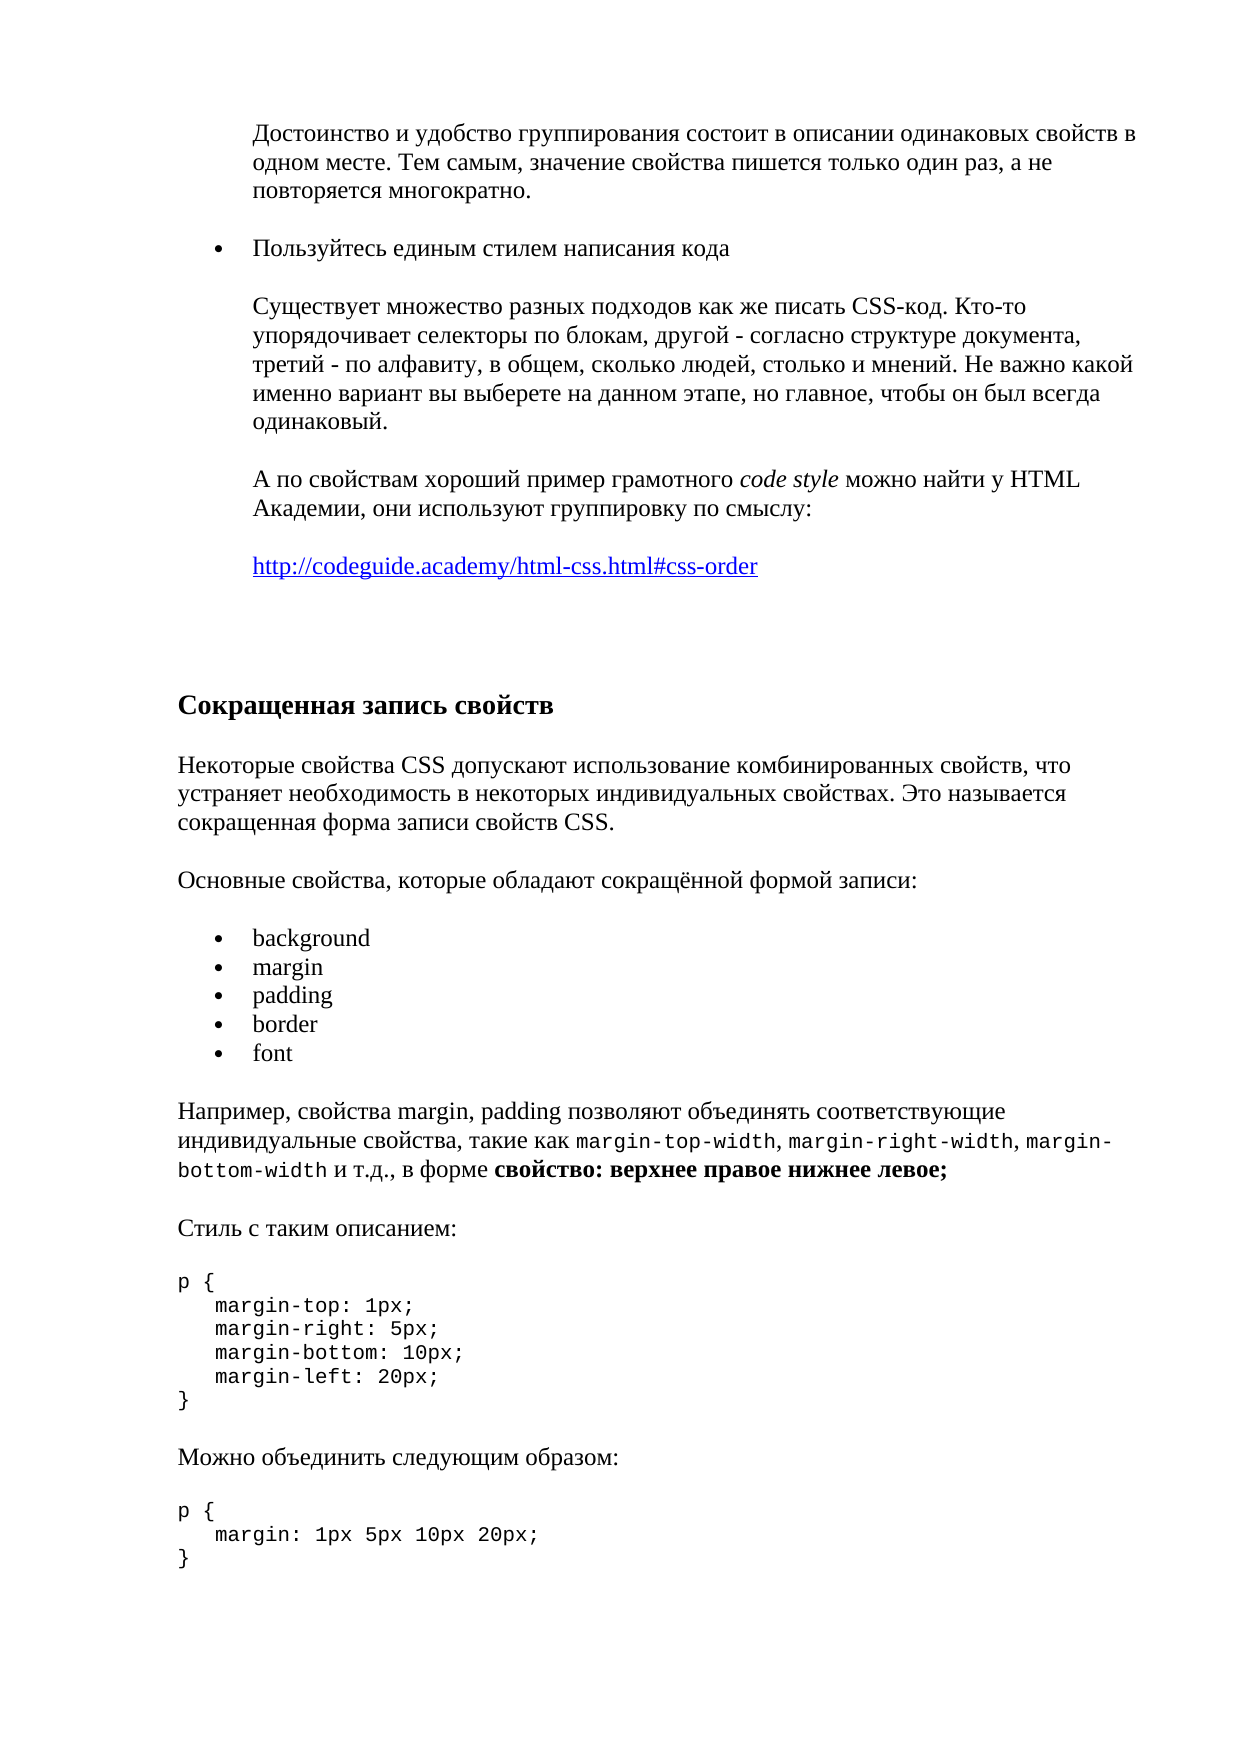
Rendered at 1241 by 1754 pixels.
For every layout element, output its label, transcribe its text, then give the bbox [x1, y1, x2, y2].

text margin-bottom: 10px; [177, 1342, 1152, 1366]
text } [177, 1547, 1152, 1571]
list font [215, 1038, 1152, 1067]
text } [177, 1389, 1152, 1413]
text Сокращенная запись свойств [177, 688, 1152, 721]
text Некоторые свойства CSS допускают использование комбинированных свойств, что устраняет необходимость в некоторых индивидуальных свойствах. Это называется сокращенная форма записи свойств CSS. [177, 750, 1152, 836]
text p { [177, 1500, 1152, 1524]
text А по свойствам хороший пример грамотного code style можно найти у HTML Академии, они используют группировку по смыслу: [252, 464, 1152, 522]
text margin-left: 20px; [177, 1366, 1152, 1389]
text margin: 1px 5px 10px 20px; [177, 1524, 1152, 1547]
list Пользуйтесь единым стилем написания кода [215, 233, 1152, 262]
text margin-top: 1px; [177, 1295, 1152, 1318]
text Существует множество разных подходов как же писать CSS-код. Кто-то упорядочивает селекторы по блокам, другой - согласно структуре документа, третий - по алфавиту, в общем, сколько людей, столько и мнений. Не важно какой именно вариант вы выберете на данном этапе, но главное, чтобы он был всегда одинаковый. [252, 291, 1152, 435]
list padding [215, 981, 1152, 1009]
text Достоинство и удобство группирования состоит в описании одинаковых свойств в одном месте. Тем самым, значение свойства пишется только один раз, а не повторяется многократно. [252, 118, 1152, 204]
text http://codeguide.academy/html-css.html#css-order [252, 551, 1152, 580]
text p { [177, 1271, 1152, 1295]
text Стиль с таким описанием: [177, 1213, 1152, 1242]
text Основные свойства, которые обладают сокращённой формой записи: [177, 865, 1152, 894]
text margin-right: 5px; [177, 1318, 1152, 1342]
list border [215, 1009, 1152, 1038]
list background [215, 923, 1152, 952]
text Можно объединить следующим образом: [177, 1442, 1152, 1471]
list margin [215, 952, 1152, 981]
text Например, свойства margin, padding позволяют объединять соответствующие индивидуальные свойства, такие как margin-top-width, margin-right-width, margin-bottom-width и т.д., в форме свойство: верхнее правое нижнее левое; [177, 1096, 1152, 1184]
